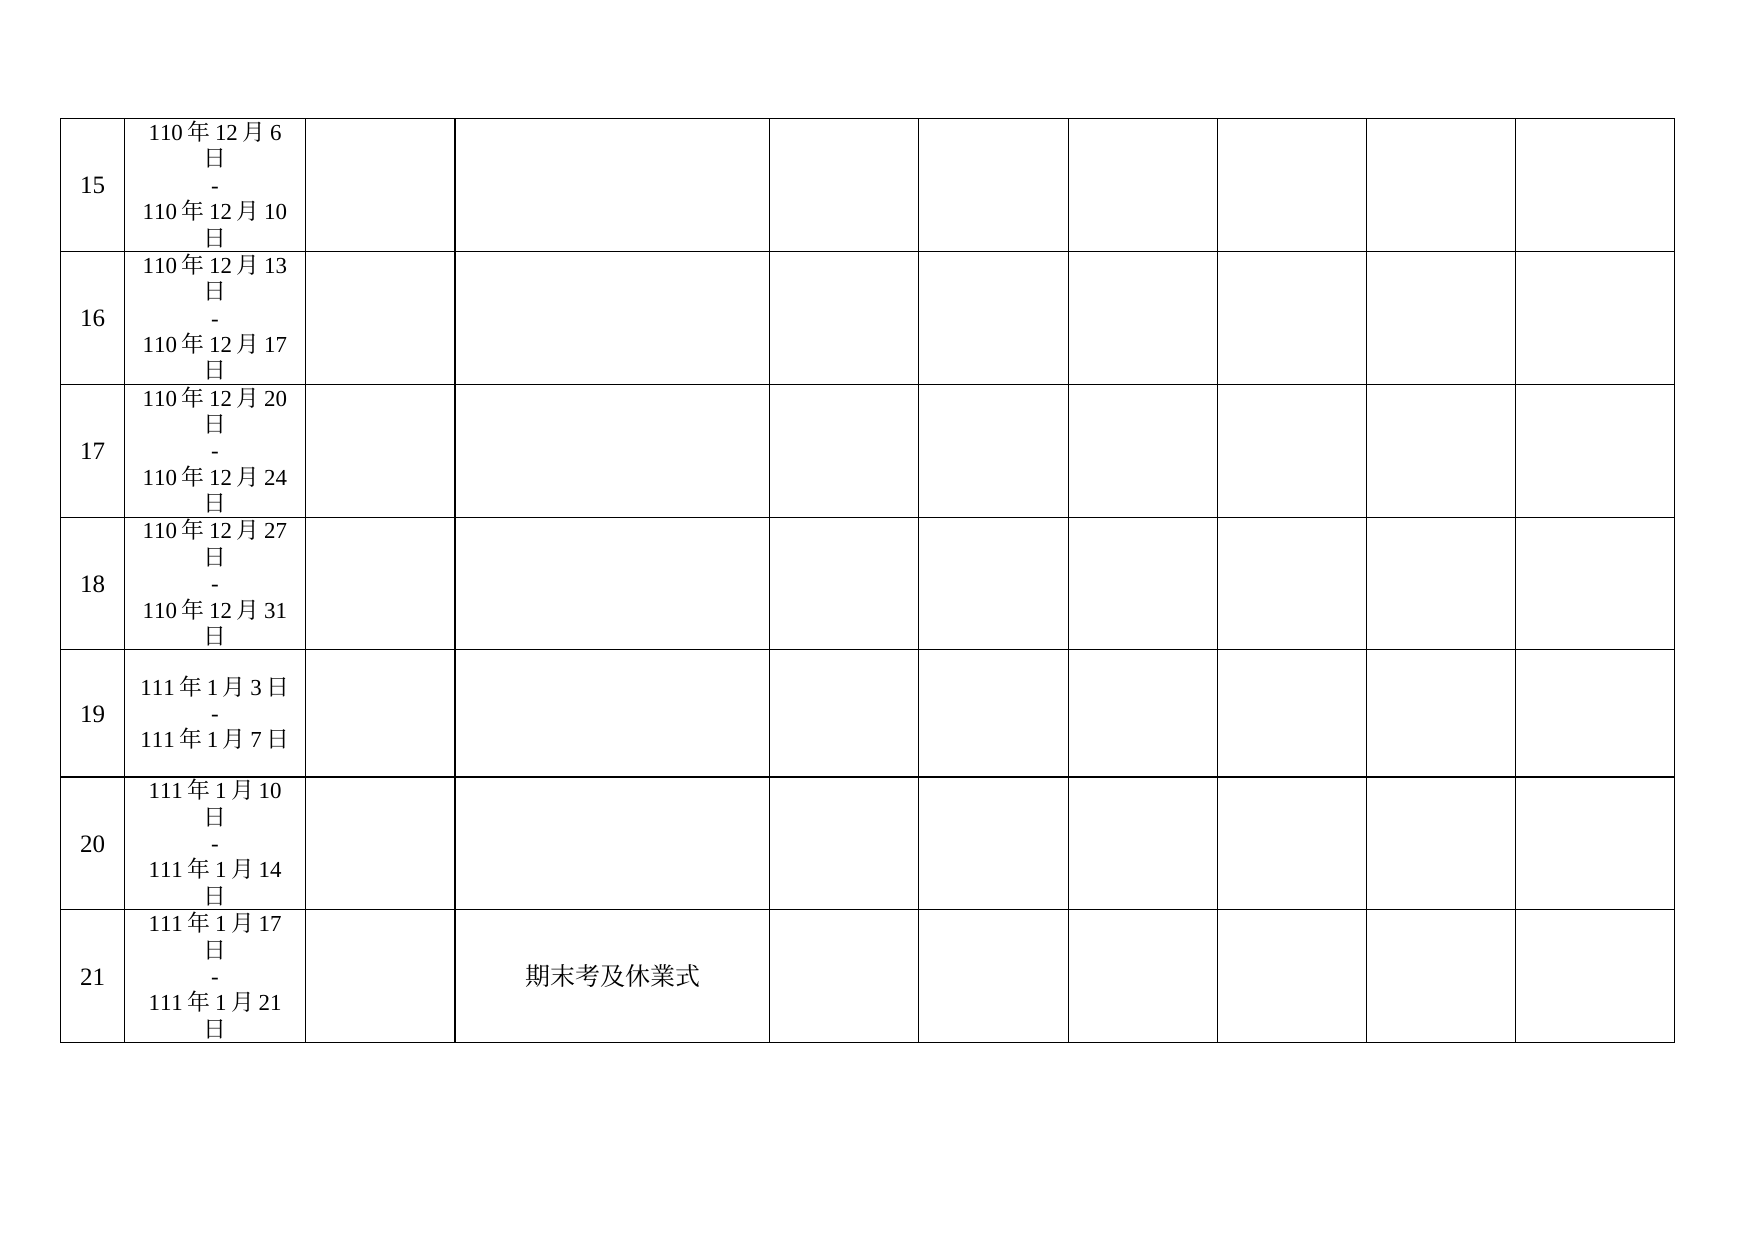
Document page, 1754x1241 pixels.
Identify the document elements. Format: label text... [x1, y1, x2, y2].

table_cell [1218, 252, 1366, 384]
table_cell [919, 778, 1068, 909]
table_cell [1516, 385, 1674, 517]
table_cell [770, 910, 918, 1042]
table_cell [770, 119, 918, 251]
table_cell 111年1月3日 - 111年1月7日 [125, 650, 305, 776]
table_cell 20 [61, 778, 124, 909]
table_cell [456, 650, 769, 776]
table_cell [770, 518, 918, 649]
table_cell [919, 910, 1068, 1042]
table_cell [1516, 119, 1674, 251]
table_cell 110年12月27日 - 110年12月31日 [125, 518, 305, 649]
table_cell 17 [61, 385, 124, 517]
table_cell [456, 252, 769, 384]
table_cell [1218, 910, 1366, 1042]
table_cell [1218, 119, 1366, 251]
table_cell [1367, 385, 1515, 517]
table_cell [1069, 252, 1217, 384]
table_cell [770, 385, 918, 517]
table_cell 110年12月6日 - 110年12月10日 [125, 119, 305, 251]
table_cell [1516, 252, 1674, 384]
table_cell [456, 518, 769, 649]
table_cell [919, 252, 1068, 384]
table_cell [1069, 119, 1217, 251]
table_cell [306, 385, 454, 517]
table_cell [1516, 910, 1674, 1042]
table_cell [919, 518, 1068, 649]
table_cell [306, 650, 454, 776]
table_cell [456, 778, 769, 909]
table_cell 21 [61, 910, 124, 1042]
table_cell [306, 252, 454, 384]
table_cell [770, 778, 918, 909]
table_cell [770, 650, 918, 776]
table_cell [456, 385, 769, 517]
table_cell [919, 650, 1068, 776]
table_cell [919, 385, 1068, 517]
table_cell [1069, 518, 1217, 649]
table_cell [1367, 518, 1515, 649]
table_cell [1069, 650, 1217, 776]
table_cell [1218, 518, 1366, 649]
table_cell 110年12月13日 - 110年12月17日 [125, 252, 305, 384]
table_cell 18 [61, 518, 124, 649]
table_cell [919, 119, 1068, 251]
table_cell [1069, 778, 1217, 909]
table_cell [1367, 778, 1515, 909]
table_cell [1516, 518, 1674, 649]
table_cell [456, 119, 769, 251]
table_cell [306, 518, 454, 649]
table_cell [1516, 650, 1674, 776]
table_cell [1367, 650, 1515, 776]
table_cell [1367, 252, 1515, 384]
table_cell [306, 778, 454, 909]
table_cell [1069, 385, 1217, 517]
table_cell 111年1月10日 - 111年1月14日 [125, 778, 305, 909]
table_cell [1367, 119, 1515, 251]
table_cell [770, 252, 918, 384]
table_cell 111年1月17日 - 111年1月21日 [125, 910, 305, 1042]
table_cell [1218, 385, 1366, 517]
table_cell 期末考及休業式 [456, 910, 769, 1042]
table_cell [306, 119, 454, 251]
table_cell 19 [61, 650, 124, 776]
table_cell 110年12月20日 - 110年12月24日 [125, 385, 305, 517]
table_cell [306, 910, 454, 1042]
table_cell 16 [61, 252, 124, 384]
table_cell [1069, 910, 1217, 1042]
table_cell [1218, 778, 1366, 909]
table_cell 15 [61, 119, 124, 251]
table_cell [1218, 650, 1366, 776]
table_cell [1516, 778, 1674, 909]
table_cell [1367, 910, 1515, 1042]
